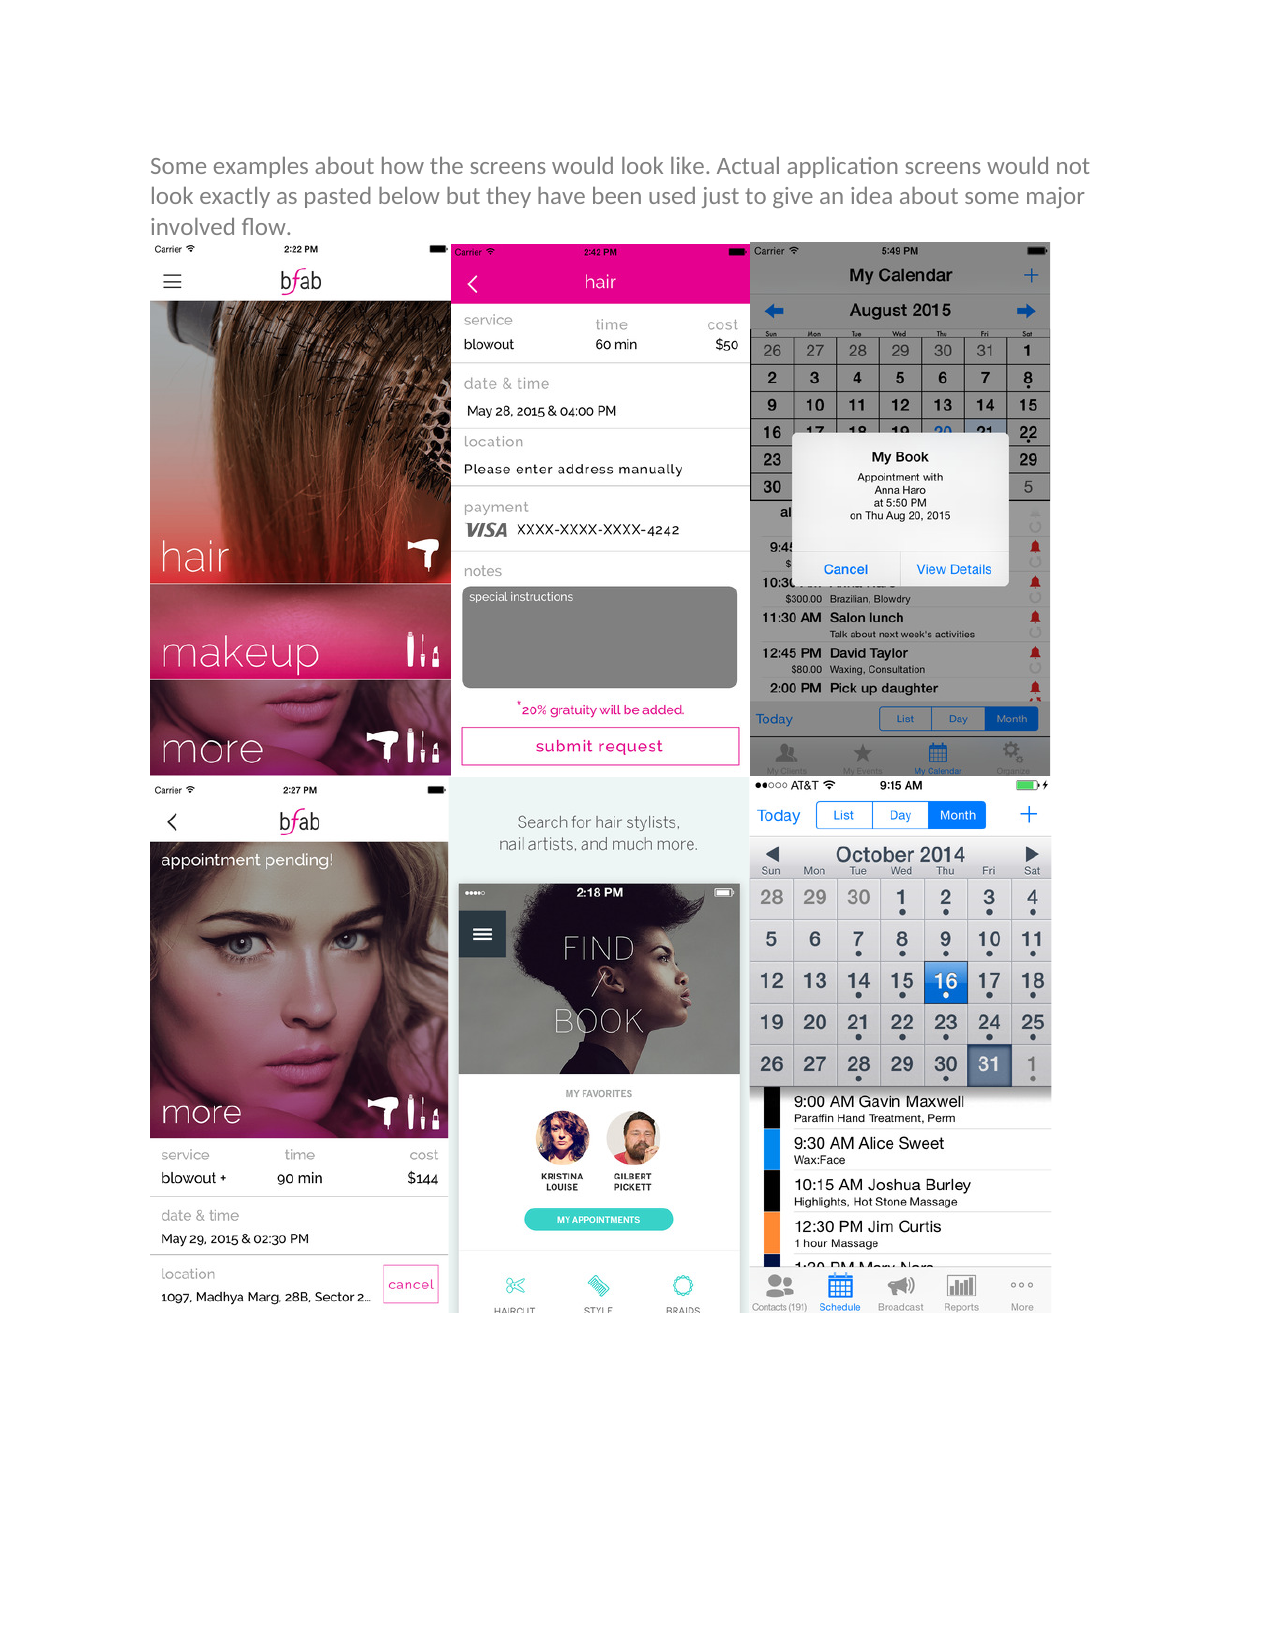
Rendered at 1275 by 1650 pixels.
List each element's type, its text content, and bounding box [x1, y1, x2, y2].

picture [150, 241, 1052, 1313]
text Some examples about how the screens would look like. Actual application screens would not look exactly as pasted below but they have been used just to give an idea about some major involved flow. [150, 150, 1125, 242]
